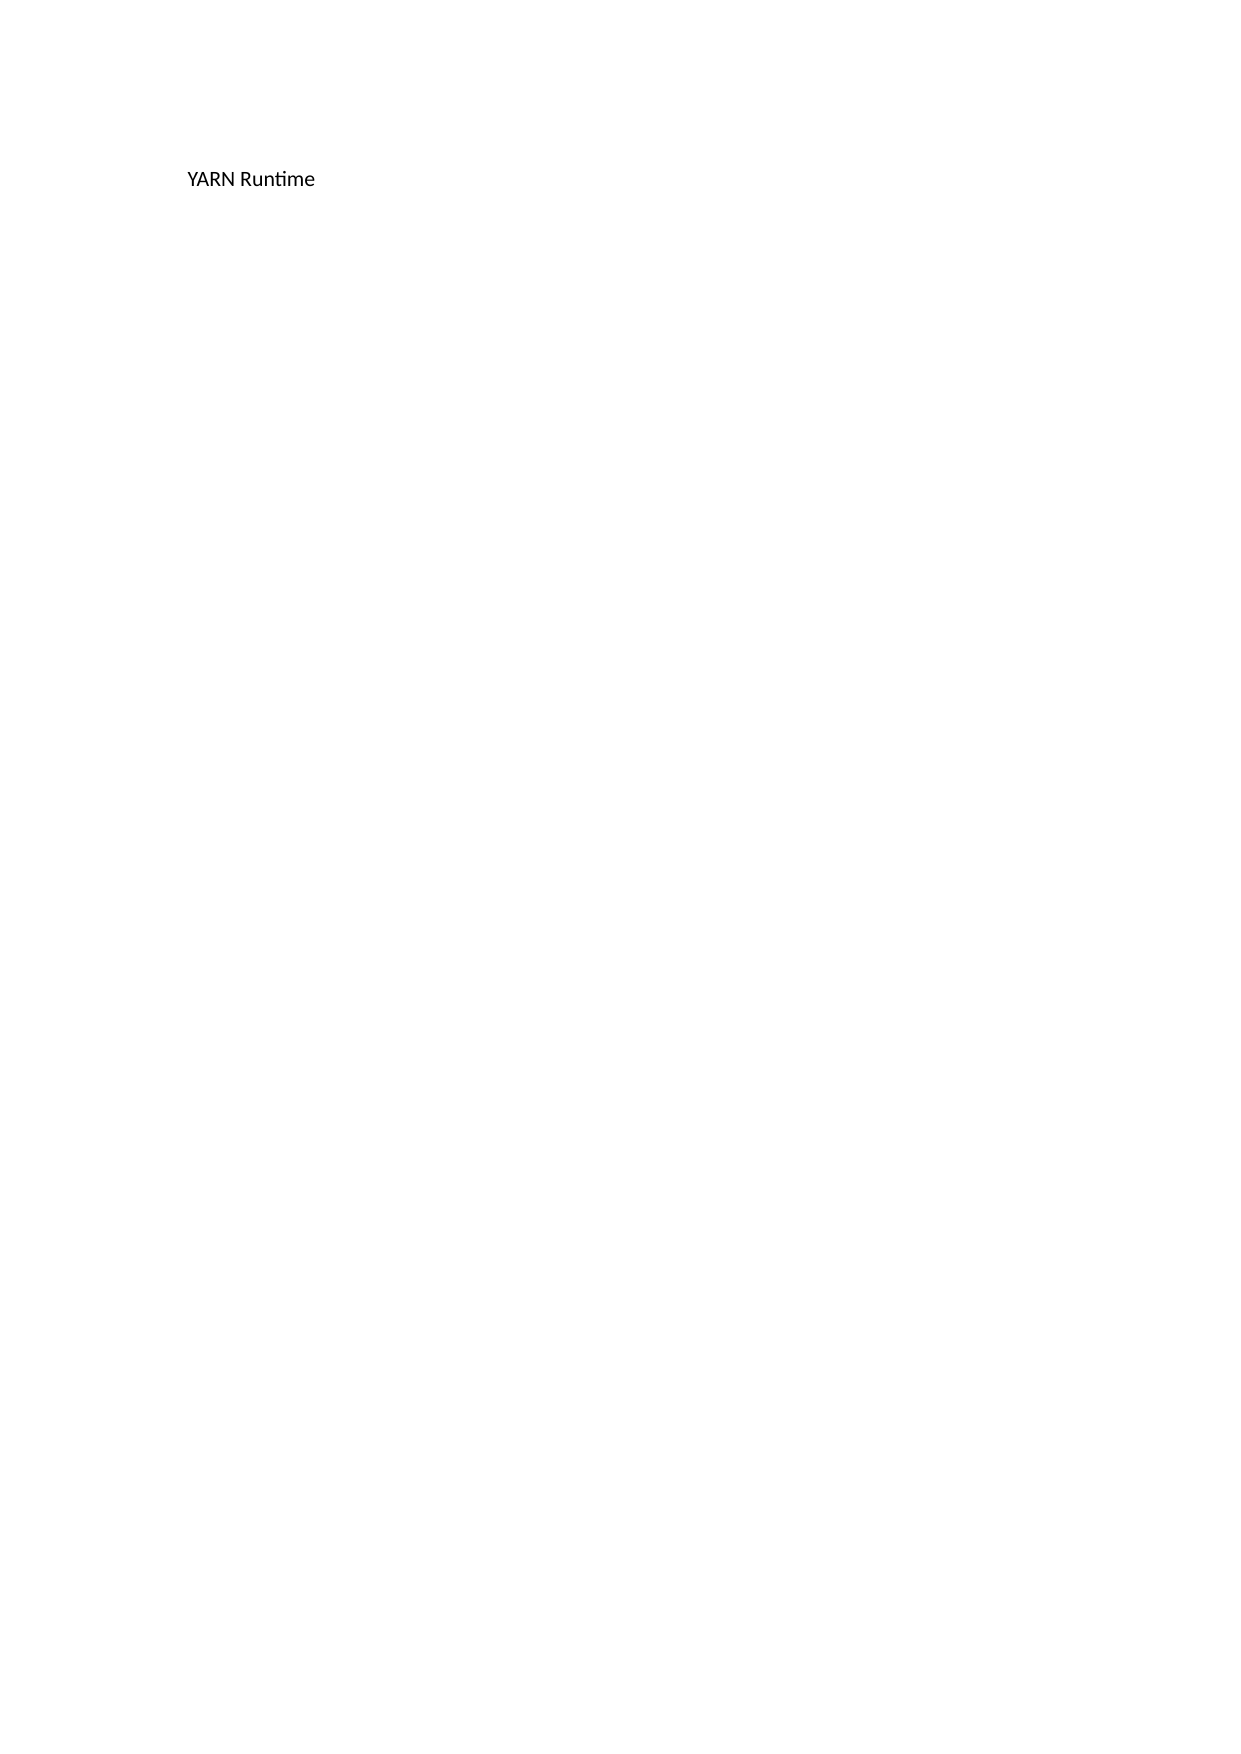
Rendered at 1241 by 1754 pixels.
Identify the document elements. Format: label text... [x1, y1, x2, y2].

text YARN Runtime [187, 162, 1053, 194]
